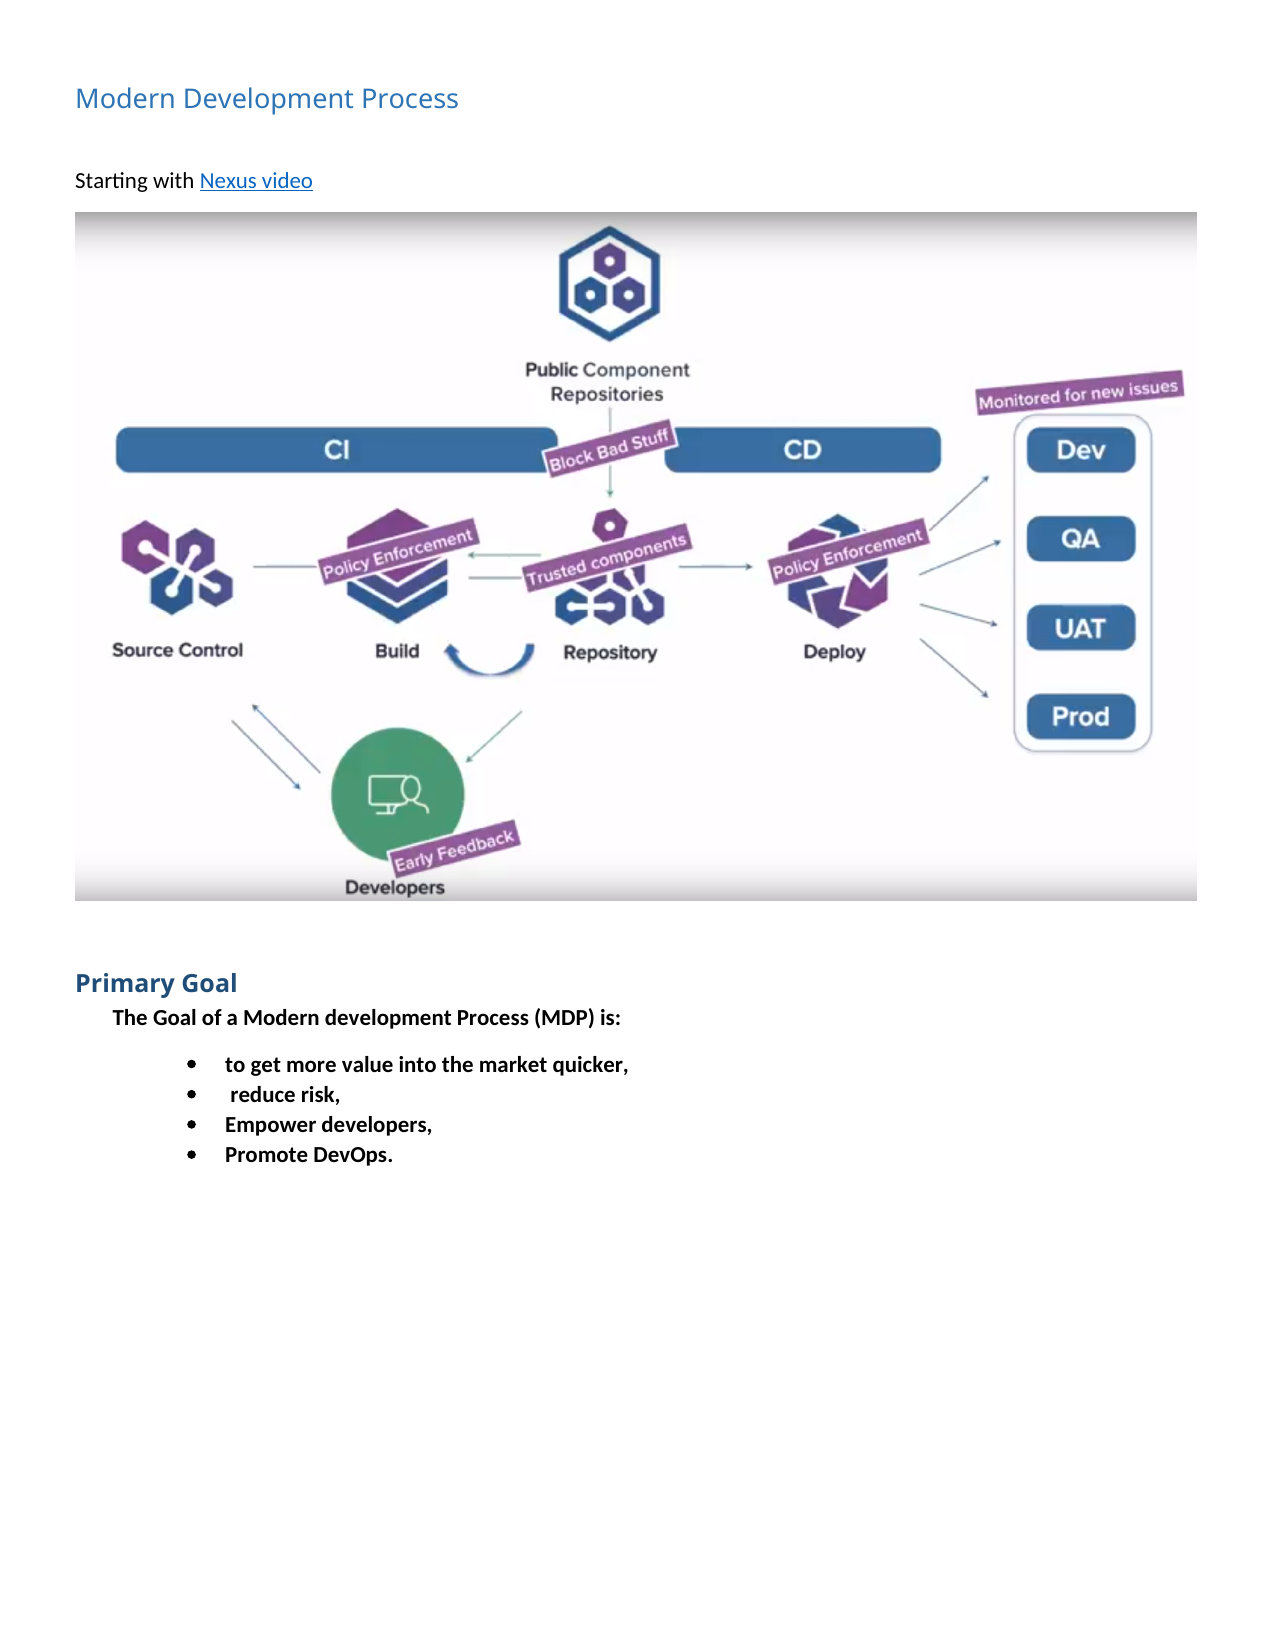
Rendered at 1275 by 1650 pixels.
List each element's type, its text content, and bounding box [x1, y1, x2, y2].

list to get more value into the market quicker, [187, 1050, 1200, 1078]
list Promote DevOps. [187, 1140, 1200, 1168]
subtitle Modern Development Process [75, 79, 1200, 116]
subtitle Primary Goal [75, 966, 1200, 1000]
text The Goal of a Modern development Process (MDP) is: [112, 1003, 1200, 1031]
list Empower developers, [187, 1110, 1200, 1138]
list reduce risk, [187, 1080, 1200, 1108]
picture [75, 212, 1197, 901]
text Starting with Nexus video [75, 166, 1200, 194]
